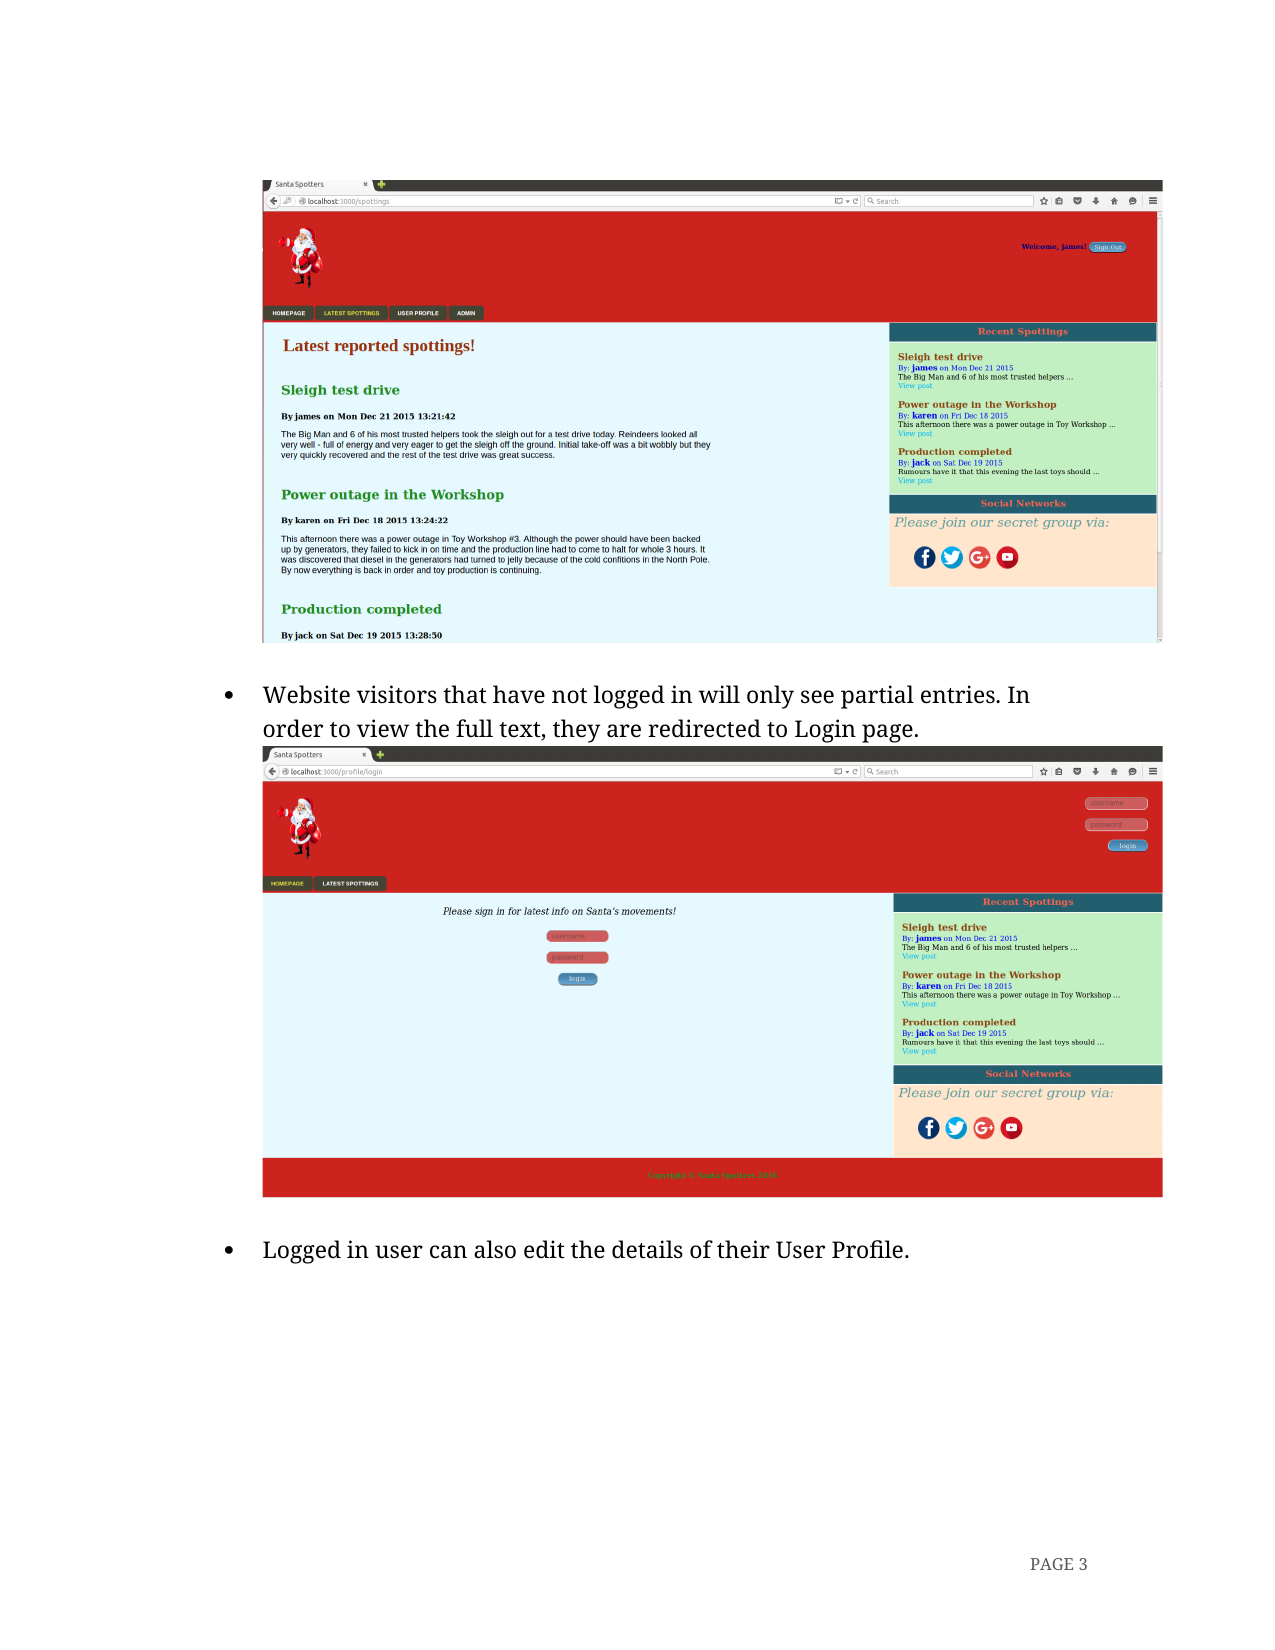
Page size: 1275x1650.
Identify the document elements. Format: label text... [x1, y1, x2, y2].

list Logged in user can also edit the details of their User Profile. [225, 1234, 1087, 1265]
picture [262, 180, 1163, 643]
picture [262, 746, 1163, 1198]
